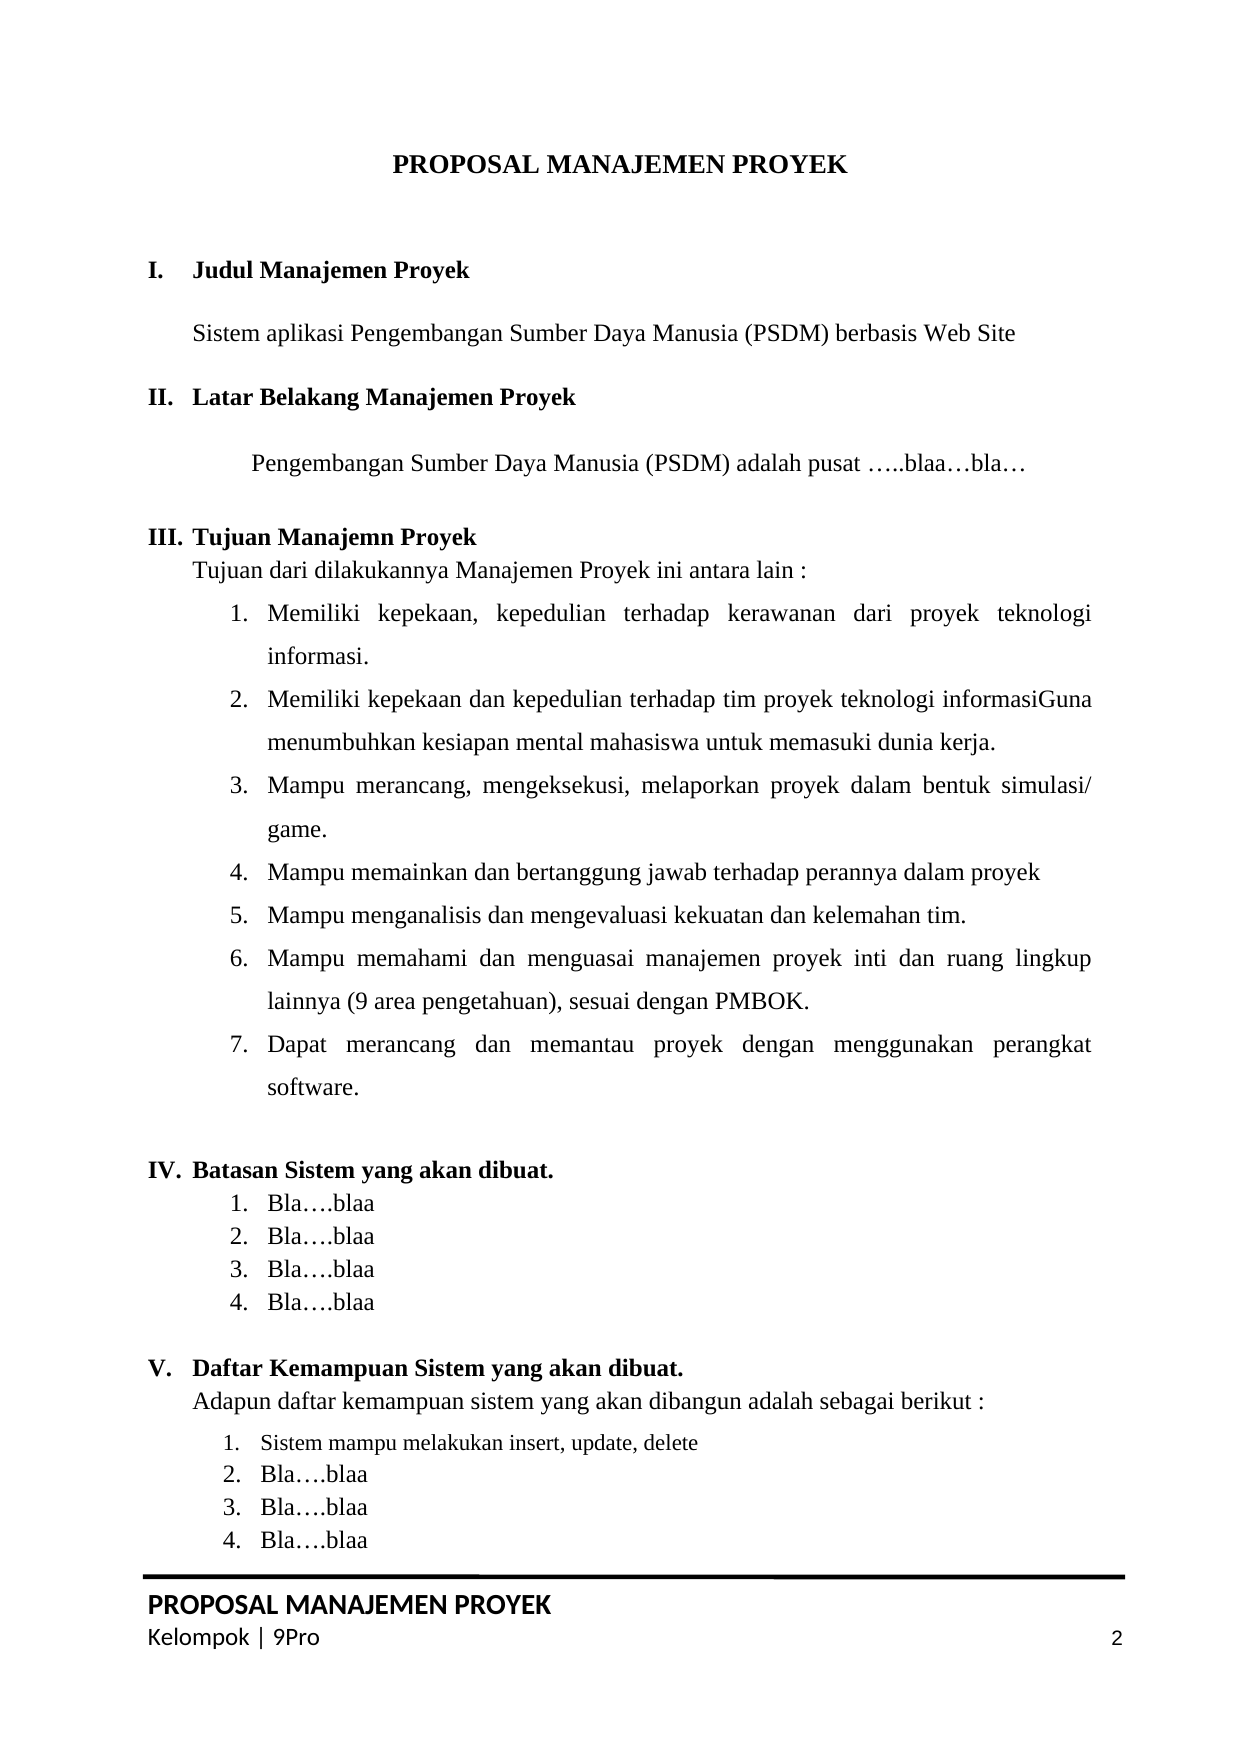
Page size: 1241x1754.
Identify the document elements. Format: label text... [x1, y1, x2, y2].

list Batasan Sistem yang akan dibuat. [148, 1155, 1092, 1184]
list Bla….blaa [229, 1221, 1092, 1250]
list Daftar Kemampuan Sistem yang akan dibuat. [148, 1353, 1092, 1382]
list Bla….blaa [229, 1188, 1092, 1217]
list Memiliki kepekaan, kepedulian terhadap kerawanan dari proyek teknologi informasi. [229, 598, 1092, 670]
list Tujuan Manajemn Proyek [148, 522, 1092, 551]
list Latar Belakang Manajemen Proyek [148, 382, 1092, 411]
list Dapat merancang dan memantau proyek dengan menggunakan perangkat software. [229, 1029, 1092, 1101]
list Bla….blaa [229, 1254, 1092, 1283]
list Adapun daftar kemampuan sistem yang akan dibangun adalah sebagai berikut : [192, 1386, 1092, 1415]
list Judul Manajemen Proyek [148, 255, 1092, 284]
text Sistem aplikasi Pengembangan Sumber Daya Manusia (PSDM) berbasis Web Site [148, 318, 1092, 347]
list Mampu memainkan dan bertanggung jawab terhadap perannya dalam proyek [229, 857, 1092, 886]
list Bla….blaa [223, 1492, 1092, 1521]
list Mampu memahami dan menguasai manajemen proyek inti dan ruang lingkup lainnya (9 area pengetahuan), sesuai dengan PMBOK. [229, 943, 1092, 1015]
list Tujuan dari dilakukannya Manajemen Proyek ini antara lain : [192, 555, 1092, 584]
text PROPOSAL MANAJEMEN PROYEK [148, 148, 1092, 179]
list Sistem mampu melakukan insert, update, delete [223, 1429, 1092, 1456]
list Bla….blaa [223, 1526, 1092, 1554]
list Bla….blaa [229, 1287, 1092, 1316]
list Memiliki kepekaan dan kepedulian terhadap tim proyek teknologi informasiGuna menumbuhkan kesiapan mental mahasiswa untuk memasuki dunia kerja. [229, 684, 1092, 756]
list Mampu merancang, mengeksekusi, melaporkan proyek dalam bentuk simulasi/ game. [229, 771, 1092, 842]
list Pengembangan Sumber Daya Manusia (PSDM) adalah pusat …..blaa…bla… [192, 448, 1092, 477]
list Bla….blaa [223, 1459, 1092, 1488]
list Mampu menganalisis dan mengevaluasi kekuatan dan kelemahan tim. [229, 900, 1092, 929]
